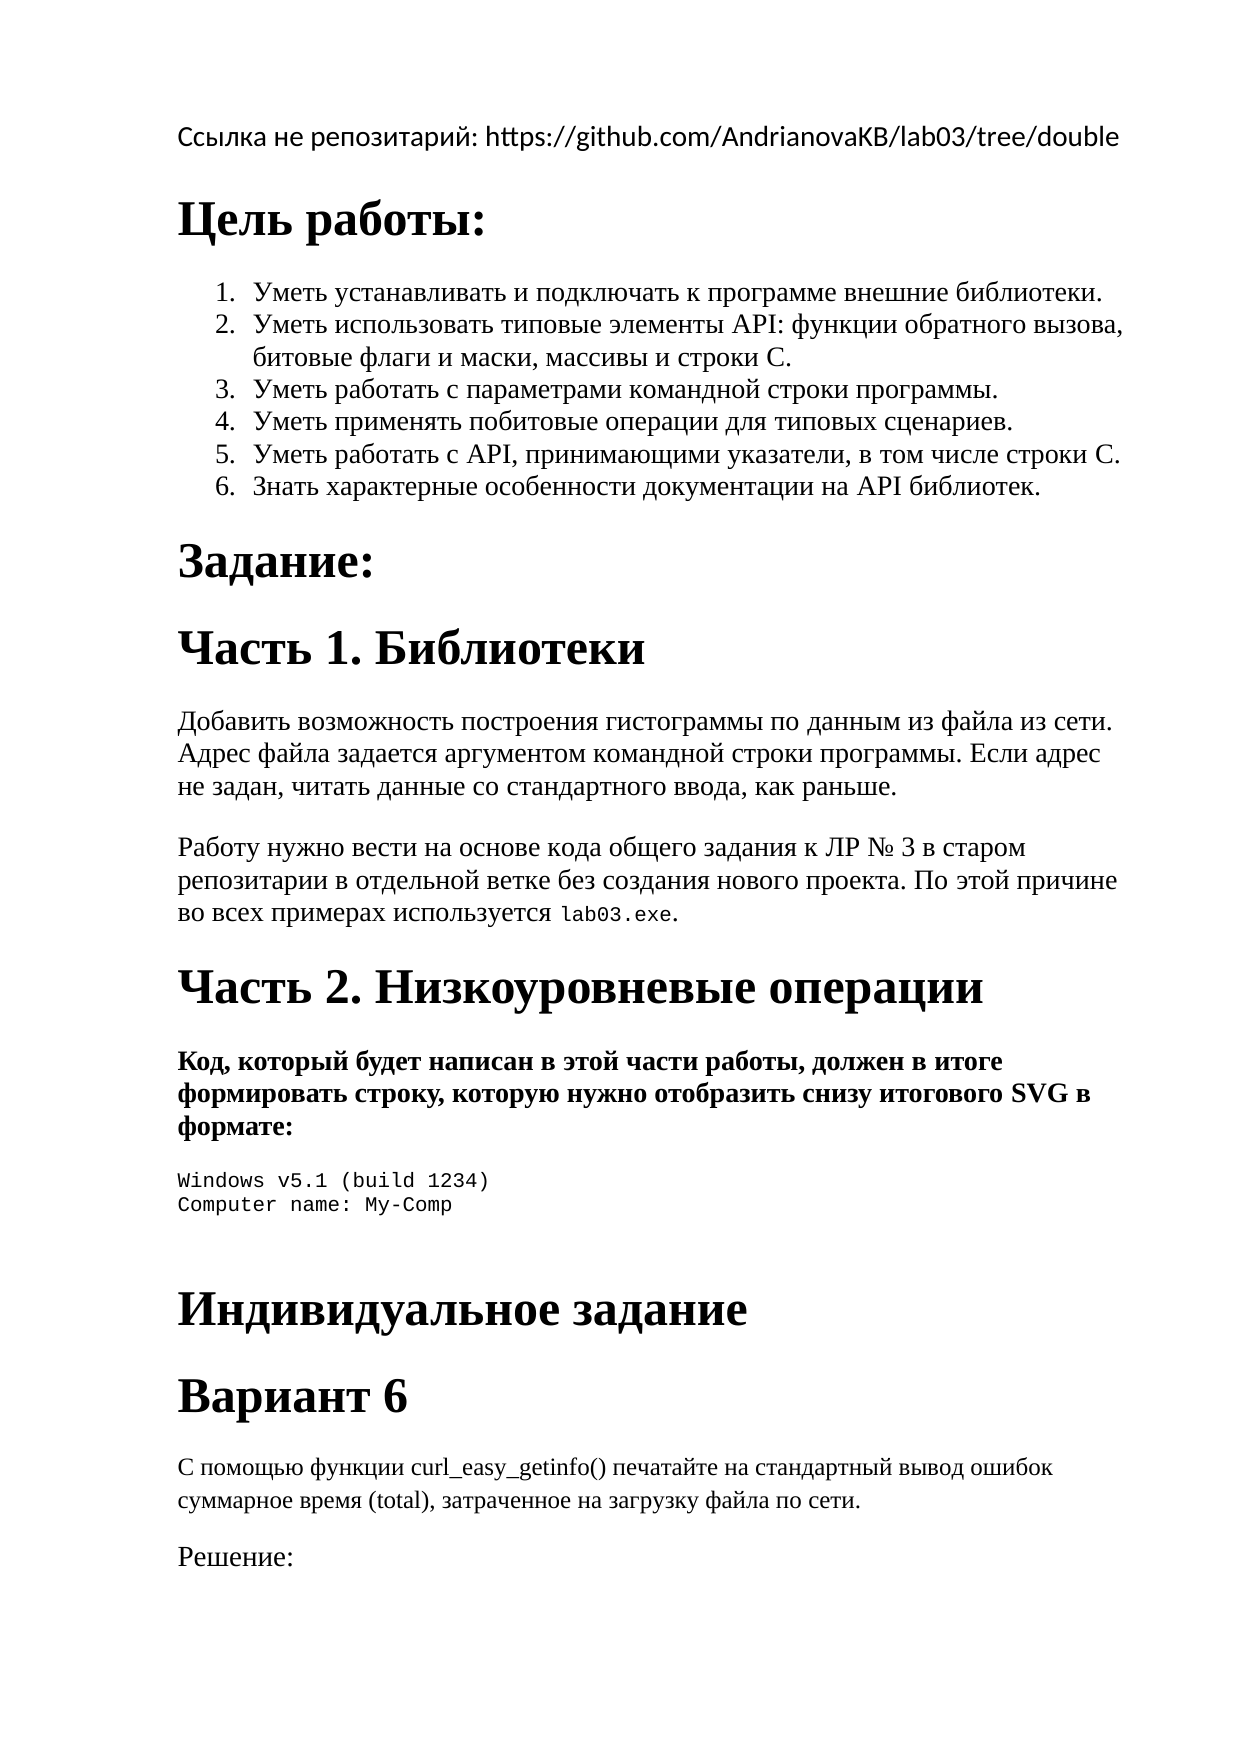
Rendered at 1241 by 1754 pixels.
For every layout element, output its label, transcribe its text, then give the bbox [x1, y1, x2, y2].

list Уметь применять побитовые операции для типовых сценариев. [215, 404, 1152, 437]
text Индивидуальное задание [177, 1279, 1152, 1336]
list Уметь работать с API, принимающими указатели, в том числе строки C. [215, 437, 1152, 469]
subtitle Задание: [177, 531, 1152, 588]
text Работу нужно вести на основе кода общего задания к ЛР № 3 в старом репозитарии в отдельной ветке без создания нового проекта. По этой причине во всех примерах используется lab03.exe. [177, 831, 1152, 928]
text Computer name: My-Comp [177, 1194, 1152, 1217]
text Решение: [177, 1539, 1152, 1572]
list Уметь устанавливать и подключать к программе внешние библиотеки. [215, 275, 1152, 307]
list Уметь работать с параметрами командной строки программы. [215, 372, 1152, 404]
text Добавить возможность построения гистограммы по данным из файла из сети. Адрес файла задается аргументом командной строки программы. Если адрес не задан, читать данные со стандартного ввода, как раньше. [177, 704, 1152, 801]
subtitle Часть 1. Библиотеки [177, 617, 1152, 675]
text Вариант 6 [177, 1365, 1152, 1423]
text Цель работы: [177, 188, 1152, 246]
text Windows v5.1 (build 1234) [177, 1170, 1152, 1194]
list Знать характерные особенности документации на API библиотек. [215, 469, 1152, 502]
subtitle Часть 2. Низкоуровневые операции [177, 957, 1152, 1014]
subtitle Код, который будет написан в этой части работы, должен в итоге формировать строку, которую нужно отобразить снизу итогового SVG в формате: [177, 1044, 1152, 1141]
text С помощью функции curl_easy_getinfo() печатайте на стандартный вывод ошибок суммарное время (total), затраченное на загрузку файла по сети. [177, 1452, 1152, 1514]
list Уметь использовать типовые элементы API: функции обратного вызова, битовые флаги и маски, массивы и строки C. [215, 307, 1152, 372]
text Ссылка не репозитарий: https://github.com/AndrianovaKB/lab03/tree/double [177, 118, 1152, 154]
